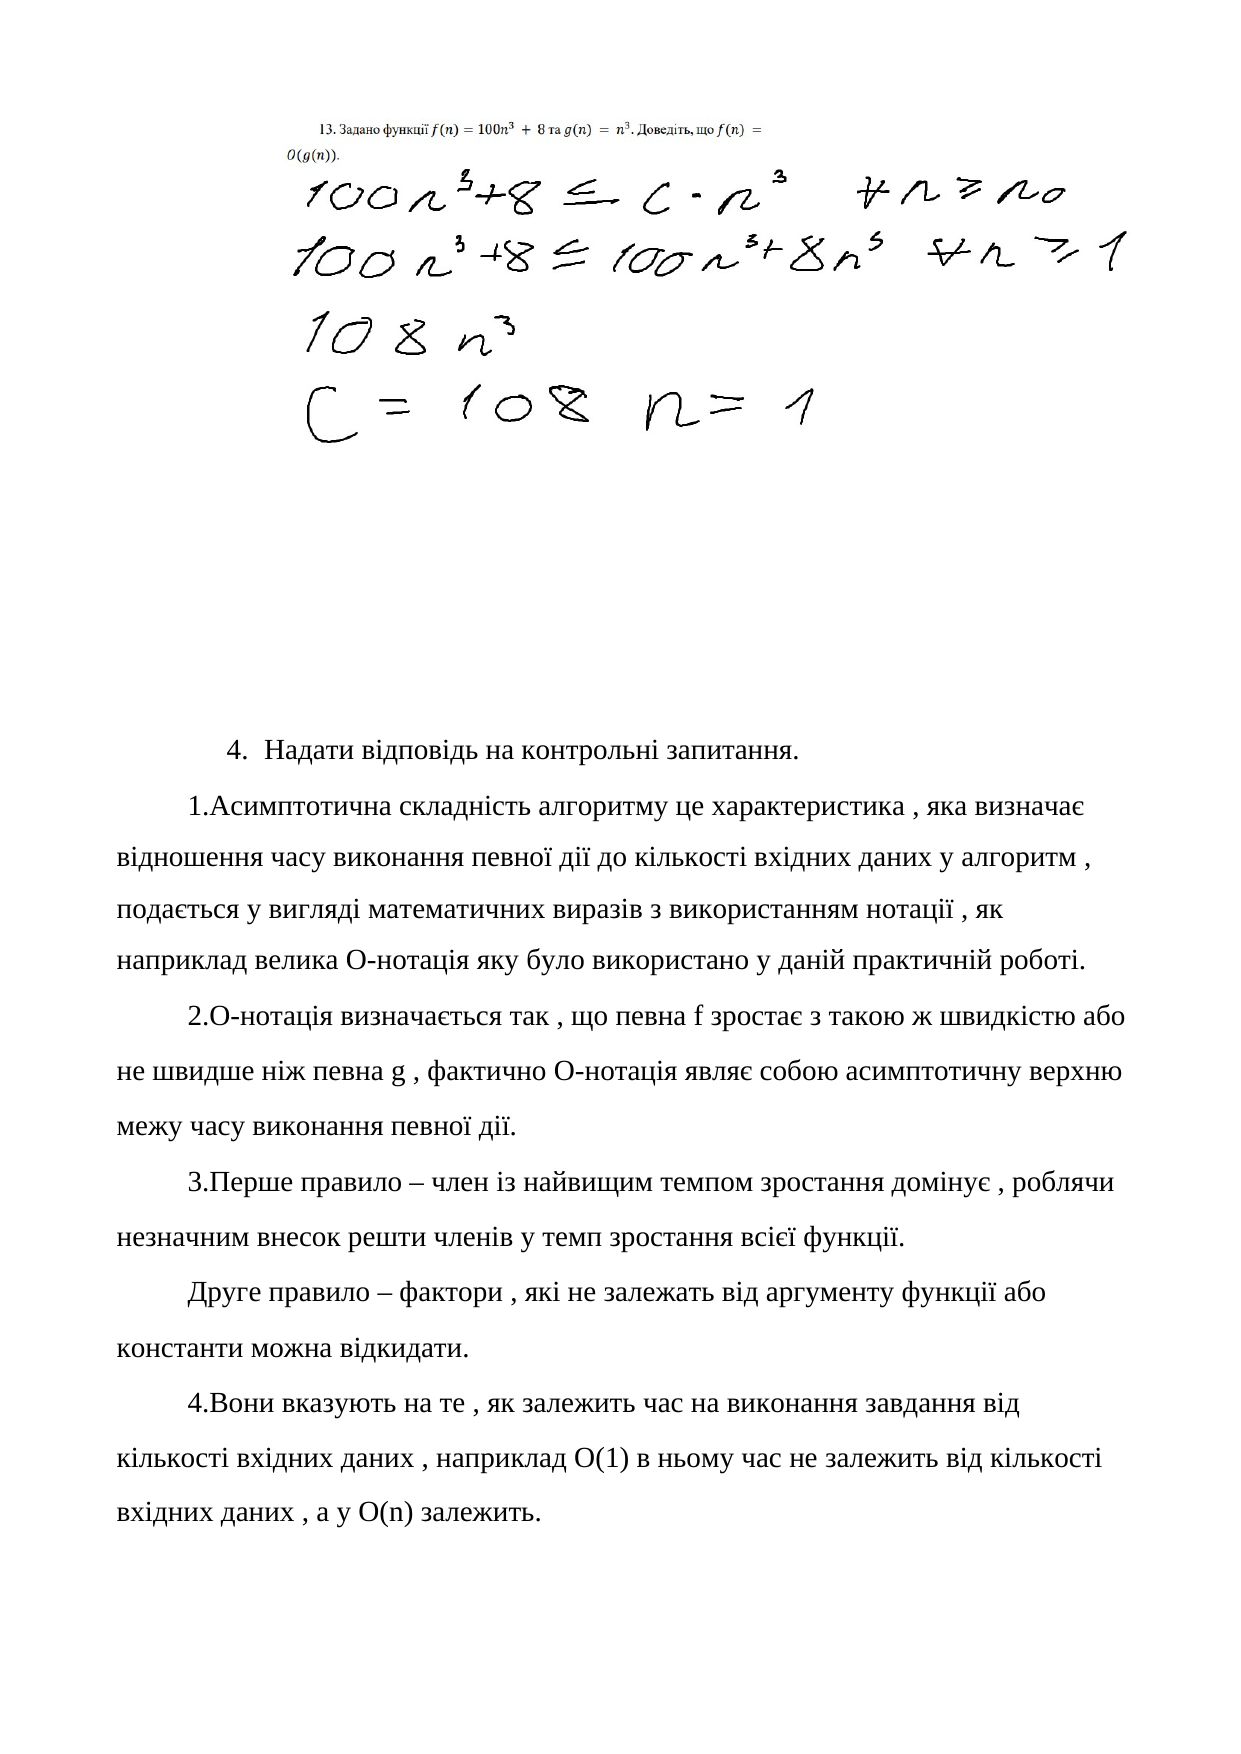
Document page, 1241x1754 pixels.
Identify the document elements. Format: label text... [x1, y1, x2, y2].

text 1.Асимптотична складність алгоритму це характеристика , яка визначає відношення часу виконання певної дії до кількості вхідних даних у алгоритм , подається у вигляді математичних виразів з використанням нотації , як наприклад велика О-нотація яку було використано у даній практичній роботі. [116, 788, 1128, 976]
text 4.Вони вказують на те , як залежить час на виконання завдання від кількості вхідних даних , наприклад O(1) в ньому час не залежить від кількості вхідних даних , а у O(n) залежить. [116, 1385, 1128, 1528]
text 3.Перше правило – член із найвищим темпом зростання домінує , роблячи незначним внесок решти членів у темп зростання всієї функції. [116, 1164, 1128, 1253]
list Надати відповідь на контрольні запитання. [226, 732, 1128, 766]
picture [271, 118, 1200, 667]
text 2.О-нотація визначається так , що певна f зростає з такою ж швидкістю або не швидше ніж певна g , фактично О-нотація являє собою асимптотичну верхню межу часу виконання певної дії. [116, 998, 1128, 1142]
text Друге правило – фактори , які не залежать від аргументу функції або константи можна відкидати. [116, 1274, 1128, 1363]
